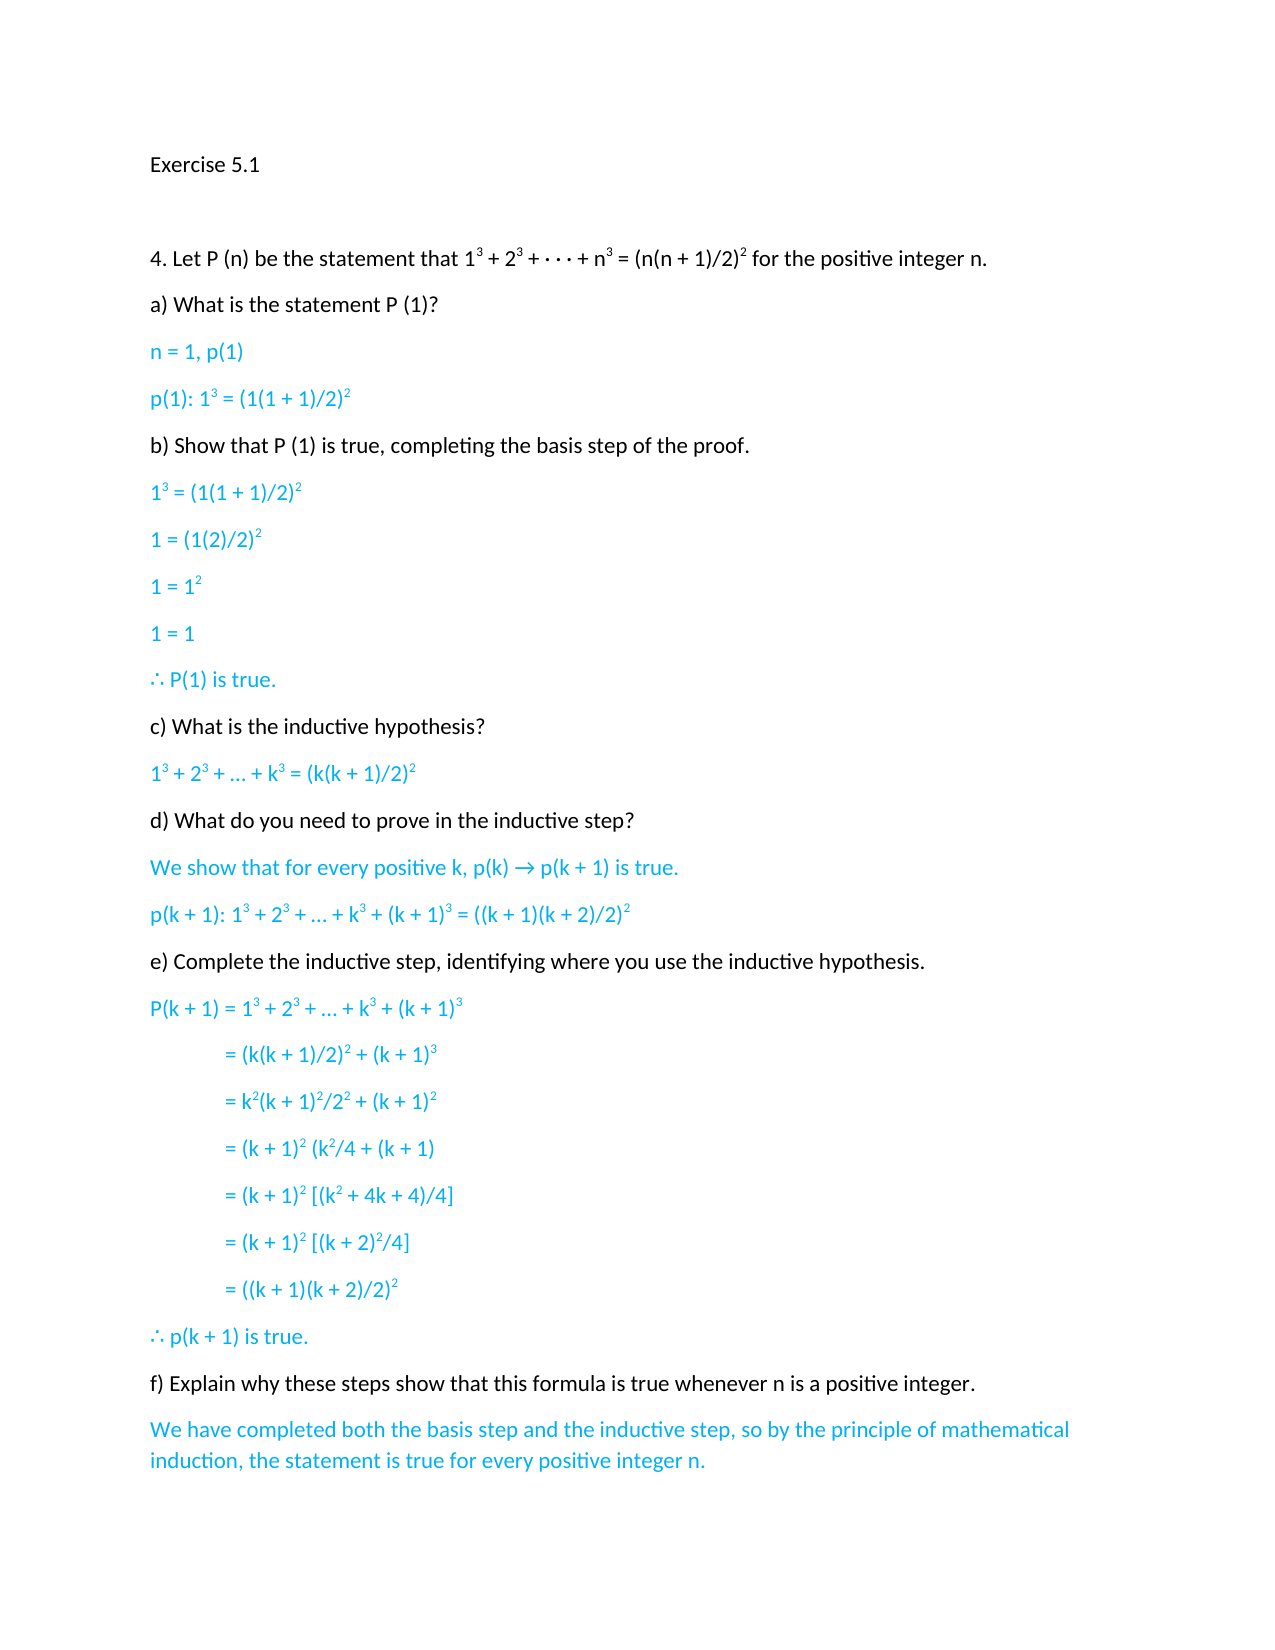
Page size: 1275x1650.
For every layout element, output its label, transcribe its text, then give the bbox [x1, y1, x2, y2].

text b) Show that P (1) is true, completing the basis step of the proof. [150, 431, 1125, 459]
text a) What is the statement P (1)? [150, 291, 1125, 319]
text d) What do you need to prove in the inductive step? [150, 806, 1125, 834]
text n = 1, p(1) [150, 337, 1125, 366]
text c) What is the inductive hypothesis? [150, 712, 1125, 741]
text = (k + 1)2 (k2/4 + (k + 1) [150, 1134, 1125, 1162]
text 1 = 1 [150, 619, 1125, 647]
text e) Complete the inductive step, identifying where you use the inductive hypothesis. [150, 947, 1125, 975]
text p(k + 1): 13 + 23 + … + k3 + (k + 1)3 = ((k + 1)(k + 2)/2)2 [150, 900, 1125, 928]
text Exercise 5.1 [150, 150, 1125, 178]
text 13 + 23 + … + k3 = (k(k + 1)/2)2 [150, 759, 1125, 787]
text p(1): 13 = (1(1 + 1)/2)2 [150, 384, 1125, 412]
text f) Explain why these steps show that this formula is true whenever n is a positive integer. [150, 1369, 1125, 1397]
text ∴ P(1) is true. [150, 666, 1125, 694]
text 4. Let P (n) be the statement that 13 + 23 + · · · + n3 = (n(n + 1)/2)2 for the positive integer n. [150, 244, 1125, 272]
text 13 = (1(1 + 1)/2)2 [150, 478, 1125, 506]
text = (k + 1)2 [(k2 + 4k + 4)/4] [150, 1181, 1125, 1209]
text = (k + 1)2 [(k + 2)2/4] [150, 1228, 1125, 1256]
text = ((k + 1)(k + 2)/2)2 [150, 1275, 1125, 1303]
text = (k(k + 1)/2)2 + (k + 1)3 [150, 1041, 1125, 1069]
text We have completed both the basis step and the inductive step, so by the principle of mathematical induction, the statement is true for every positive integer n. [150, 1416, 1125, 1474]
text We show that for every positive k, p(k) → p(k + 1) is true. [150, 853, 1125, 881]
text 1 = 12 [150, 572, 1125, 600]
text ∴ p(k + 1) is true. [150, 1322, 1125, 1350]
text = k2(k + 1)2/22 + (k + 1)2 [150, 1087, 1125, 1116]
text 1 = (1(2)/2)2 [150, 525, 1125, 553]
text P(k + 1) = 13 + 23 + … + k3 + (k + 1)3 [150, 994, 1125, 1022]
